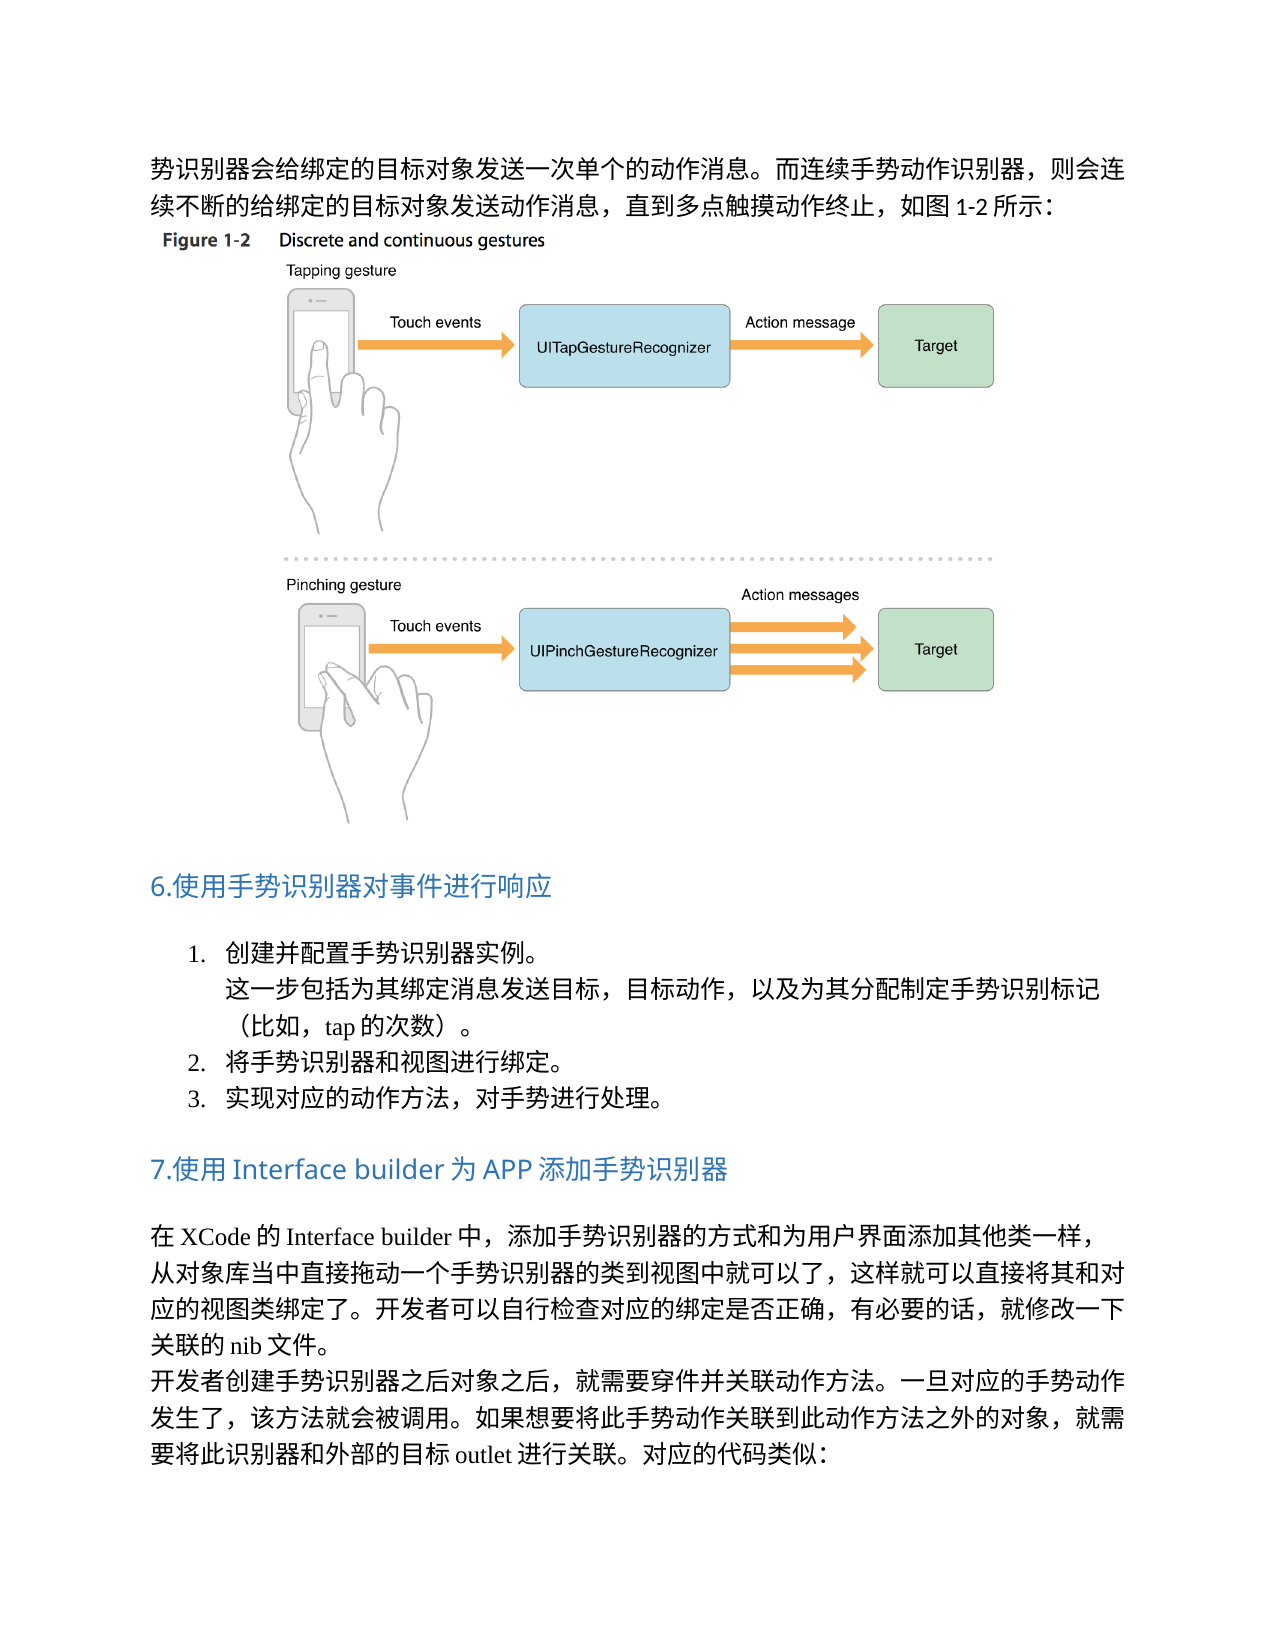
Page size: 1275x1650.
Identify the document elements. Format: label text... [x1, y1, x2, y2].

text 开发者创建手势识别器之后对象之后，就需要穿件并关联动作方法。一旦对应的手势动作发生了，该方法就会被调用。如果想要将此手势动作关联到此动作方法之外的对象，就需要将此识别器和外部的目标outlet进行关联。对应的代码类似： [150, 1362, 1125, 1471]
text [150, 150, 1125, 222]
list 将手势识别器和视图进行绑定。 [187, 1042, 1125, 1079]
list 这一步包括为其绑定消息发送目标，目标动作，以及为其分配制定手势识别标记（比如，tap的次数）。 [225, 970, 1125, 1042]
subtitle 7.使用Interface builder为APP添加手势识别器 [150, 1148, 1125, 1188]
list 创建并配置手势识别器实例。 [187, 934, 1125, 970]
text 在XCode的Interface builder中，添加手势识别器的方式和为用户界面添加其他类一样，从对象库当中直接拖动一个手势识别器的类到视图中就可以了，这样就可以直接将其和对应的视图类绑定了。开发者可以自行检查对应的绑定是否正确，有必要的话，就修改一下关联的nib文件。 [150, 1217, 1125, 1362]
picture [150, 222, 1125, 831]
subtitle 6.使用手势识别器对事件进行响应 [150, 865, 1125, 904]
list 实现对应的动作方法，对手势进行处理。 [187, 1079, 1125, 1115]
